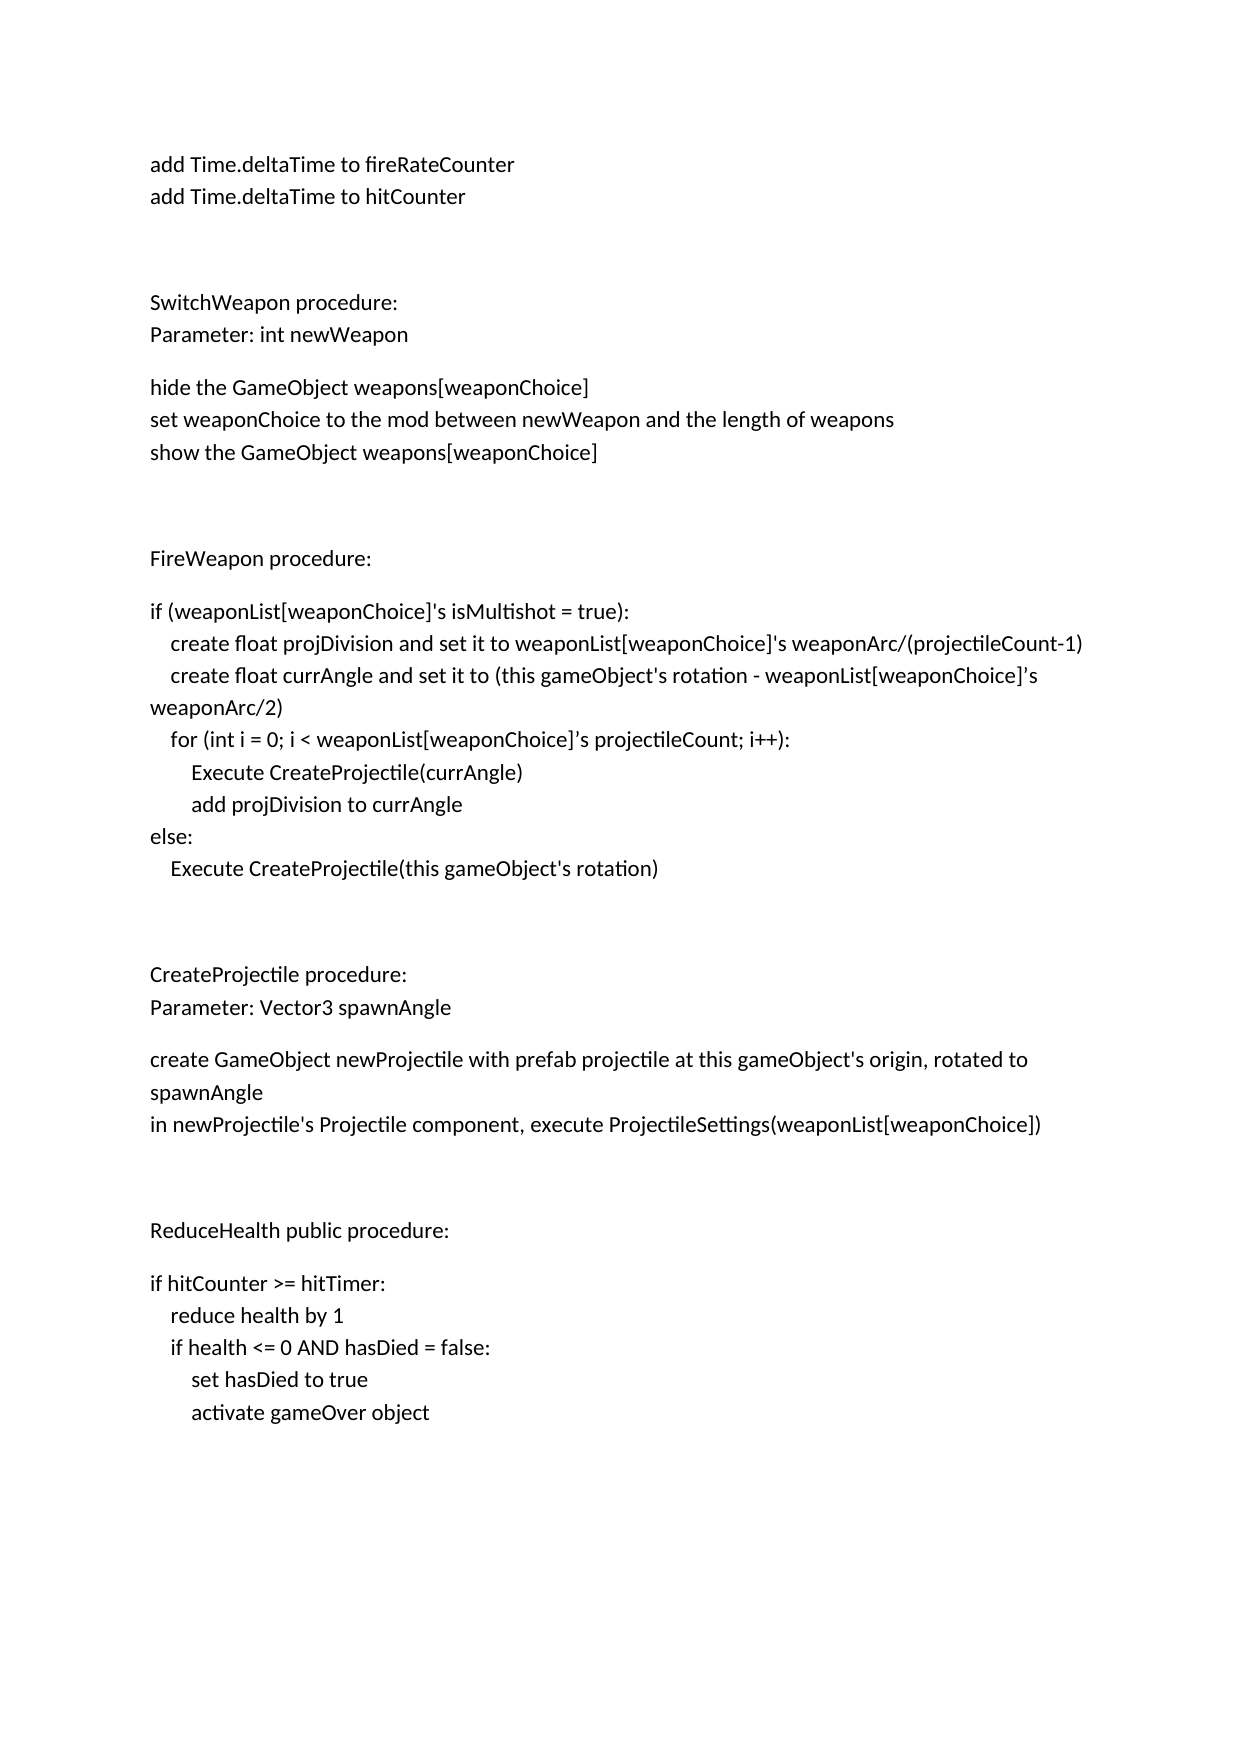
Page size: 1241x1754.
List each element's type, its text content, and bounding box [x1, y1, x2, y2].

text if hitCounter >= hitTimer: reduce health by 1 if health <= 0 AND hasDied = false: set hasDied to true activate gameOver object [150, 1269, 1090, 1426]
text ReduceHealth public procedure: [150, 1216, 1090, 1244]
text hide the GameObject weapons[weaponChoice] set weaponChoice to the mod between newWeapon and the length of weapons show the GameObject weapons[weaponChoice] [150, 373, 1090, 466]
text if (weaponList[weaponChoice]'s isMultishot = true): create float projDivision and set it to weaponList[weaponChoice]'s weaponArc/(projectileCount-1) create float currAngle and set it to (this gameObject's rotation - weaponList[weaponChoice]’s weaponArc/2) for (int i = 0; i < weaponList[weaponChoice]’s projectileCount; i++): Execute CreateProjectile(currAngle) add projDivision to currAngle else: Execute CreateProjectile(this gameObject's rotation) [150, 597, 1090, 882]
text SwitchWeapon procedure: Parameter: int newWeapon [150, 288, 1090, 348]
text FireWeapon procedure: [150, 544, 1090, 572]
text create GameObject newProjectile with prefab projectile at this gameObject's origin, rotated to spawnAngle in newProjectile's Projectile component, execute ProjectileSettings(weaponList[weaponChoice]) [150, 1046, 1090, 1138]
text add Time.deltaTime to fireRateCounter add Time.deltaTime to hitCounter [150, 150, 1090, 210]
text CreateProjectile procedure: Parameter: Vector3 spawnAngle [150, 960, 1090, 1021]
